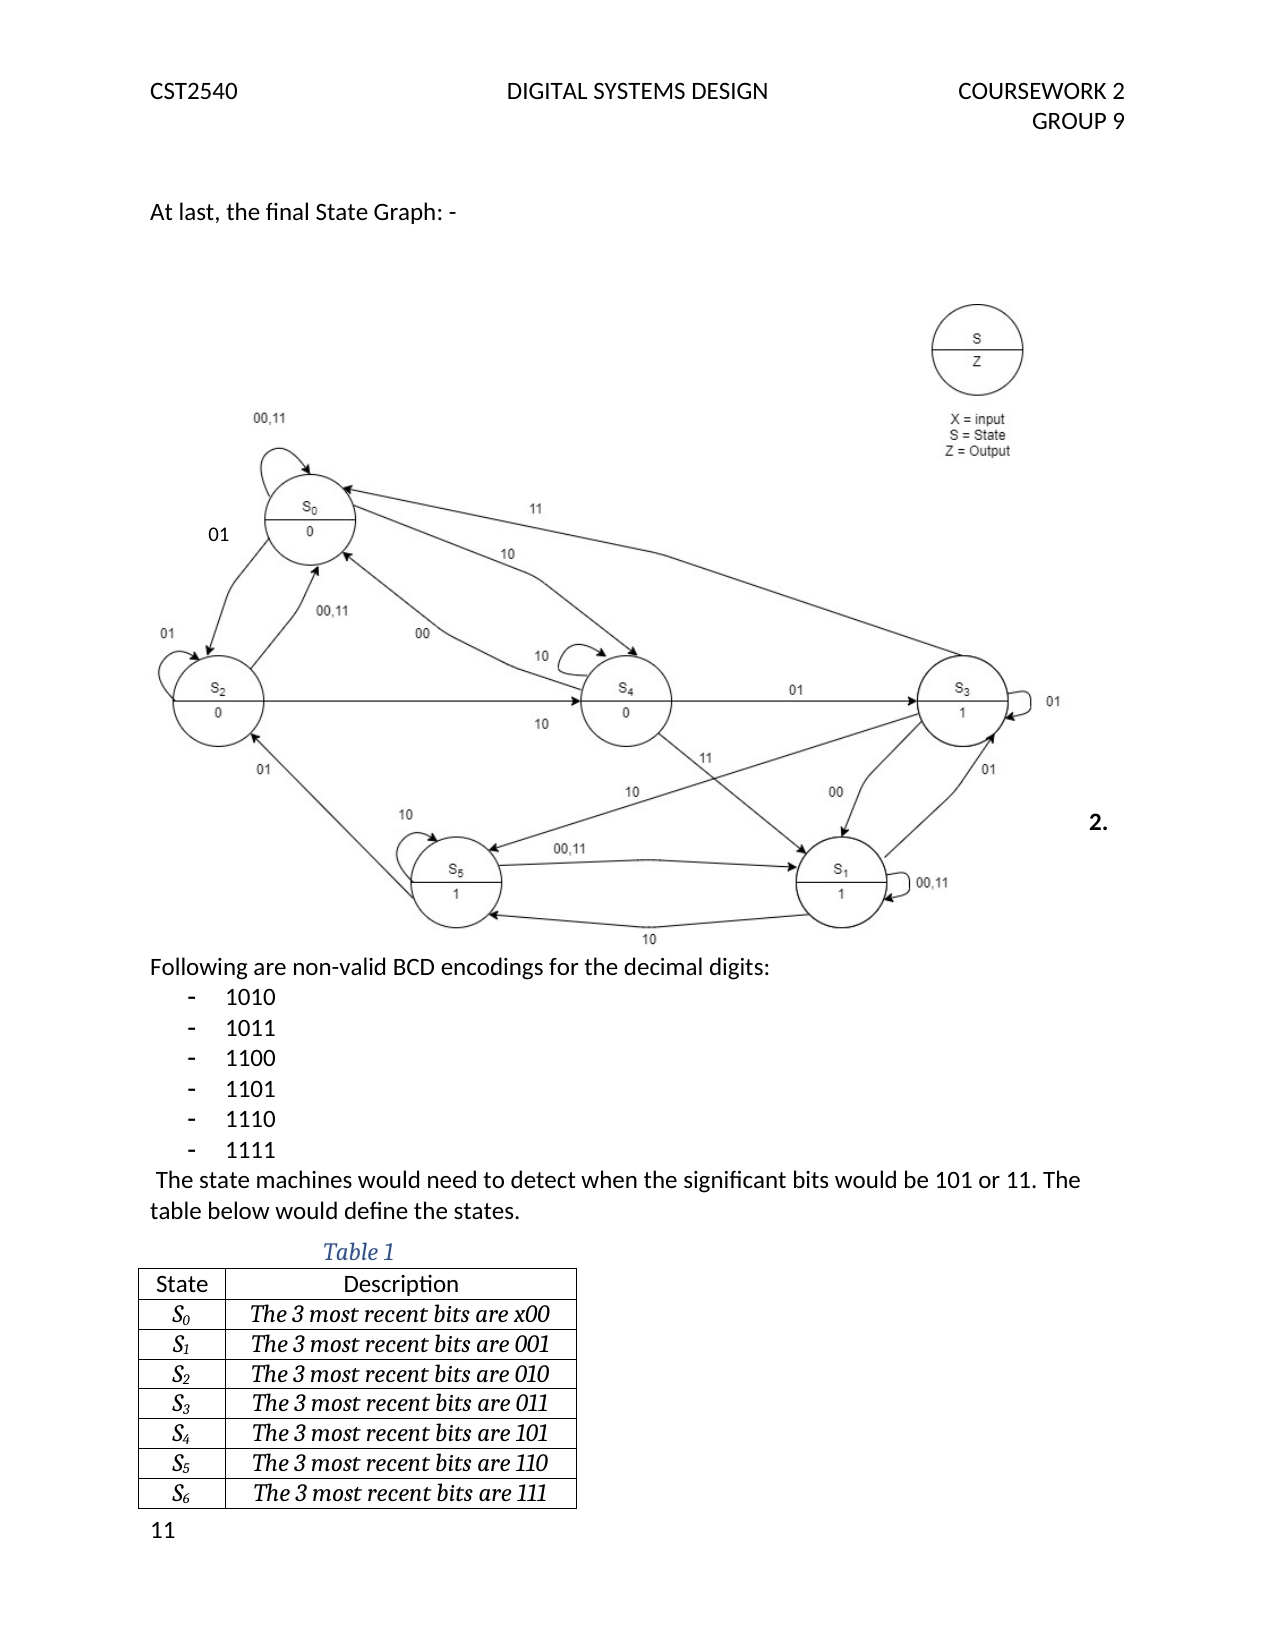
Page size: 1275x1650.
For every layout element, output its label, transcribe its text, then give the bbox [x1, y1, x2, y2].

table_cell S3 [139, 1389, 225, 1418]
table_cell S4 [139, 1419, 225, 1448]
table_cell The 3 most recent bits are 011 [226, 1389, 576, 1418]
table_cell S6 [139, 1479, 225, 1507]
text At last, the final State Graph: - [150, 196, 1125, 226]
table_cell The 3 most recent bits are 010 [226, 1360, 576, 1388]
list 1111 [187, 1134, 1125, 1164]
table_cell The 3 most recent bits are 111 [226, 1479, 576, 1507]
table_cell The 3 most recent bits are 110 [226, 1449, 576, 1478]
table_cell S1 [139, 1330, 225, 1358]
list 1011 [187, 1012, 1125, 1042]
table_cell S0 [139, 1300, 225, 1329]
table_cell The 3 most recent bits are x00 [226, 1300, 576, 1329]
table_header Description [226, 1269, 576, 1299]
list 1101 [187, 1073, 1125, 1103]
table_cell The 3 most recent bits are 001 [226, 1330, 576, 1358]
text 2. Following are non-valid BCD encodings for the decimal digits: [150, 806, 1125, 981]
list 1010 [187, 981, 1125, 1012]
list 1100 [187, 1042, 1125, 1073]
table_cell S2 [139, 1360, 225, 1388]
list 1110 [187, 1103, 1125, 1134]
text The state machines would need to detect when the significant bits would be 101 or 11. The table below would define the states. [150, 1164, 1125, 1226]
table_header State [139, 1269, 225, 1299]
table_cell The 3 most recent bits are 101 [226, 1419, 576, 1448]
table_cell S5 [139, 1449, 225, 1478]
picture [150, 304, 1071, 951]
